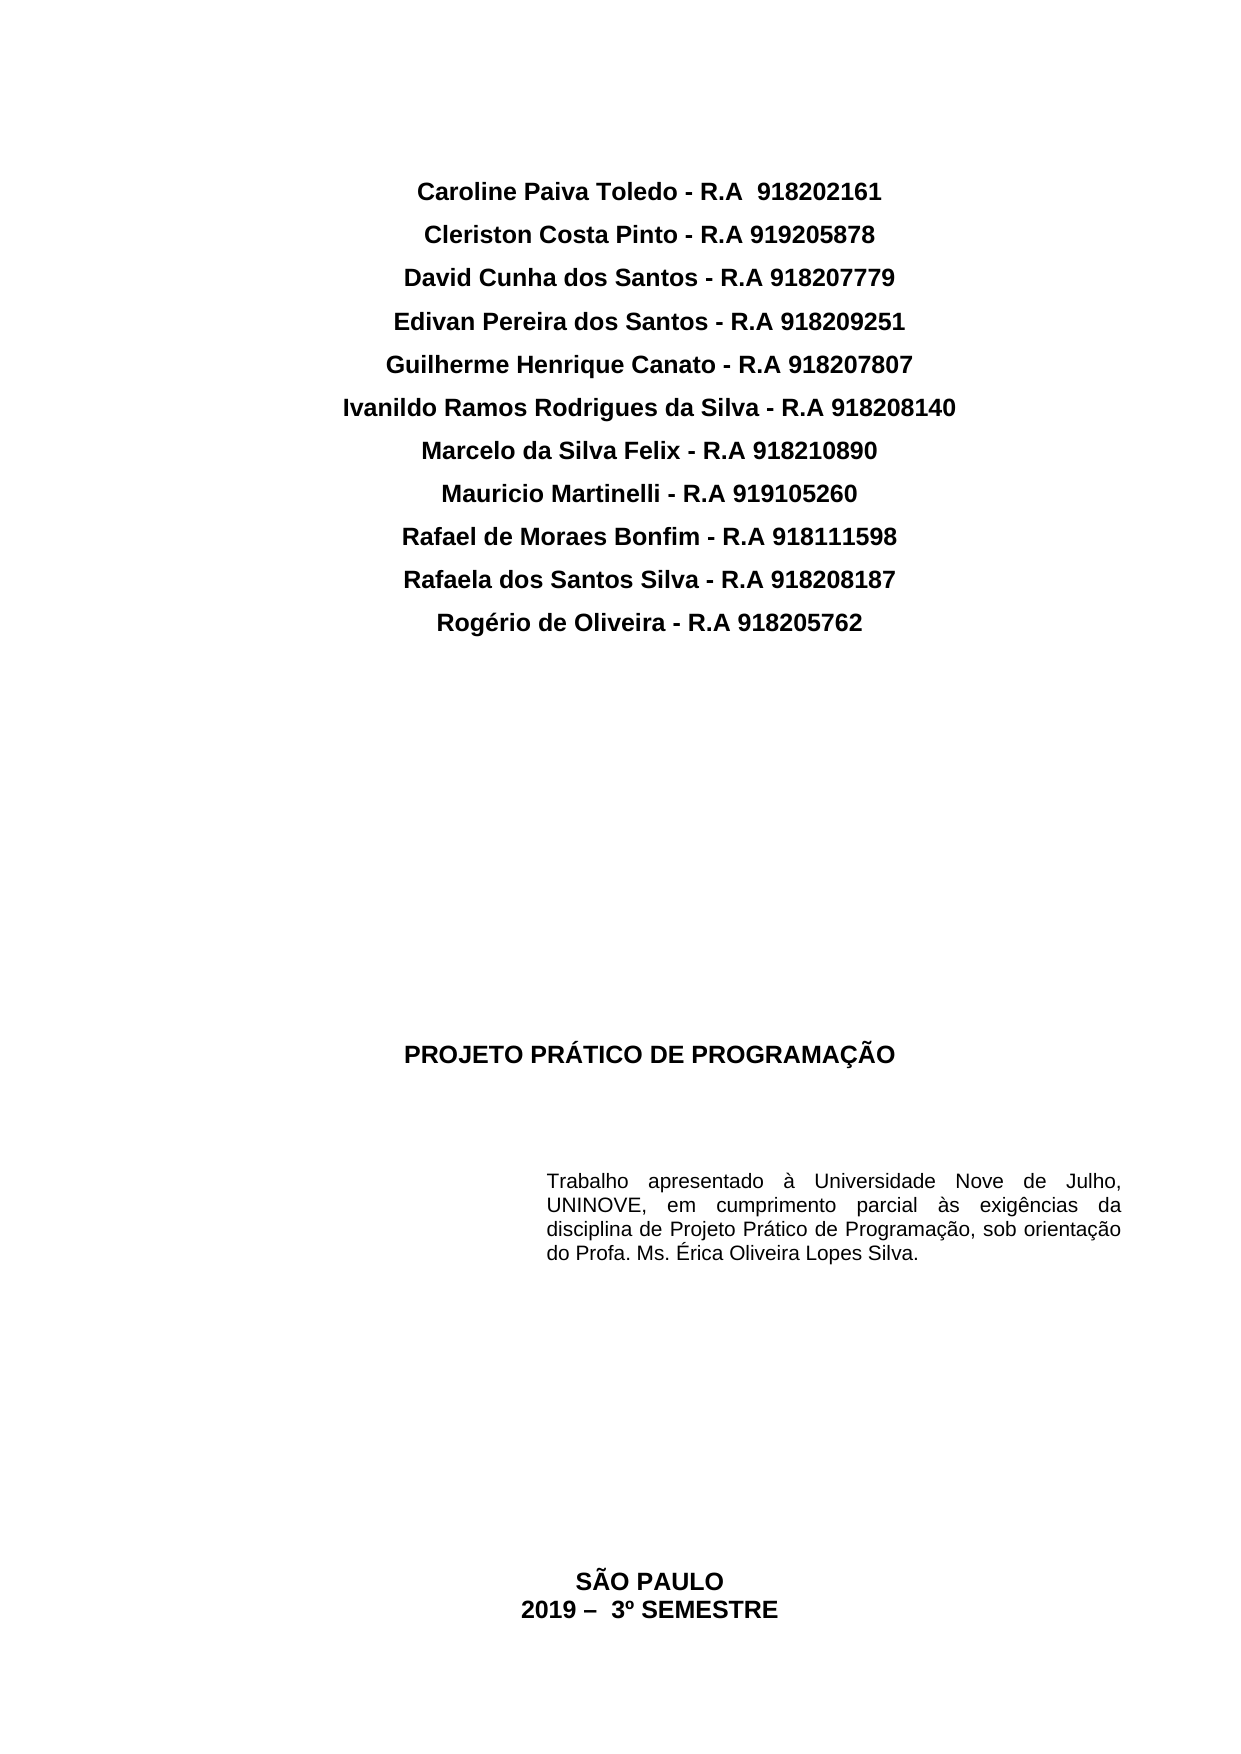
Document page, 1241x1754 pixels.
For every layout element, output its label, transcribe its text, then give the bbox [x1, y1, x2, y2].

text Caroline Paiva Toledo - R.A 918202161 [177, 177, 1122, 206]
text Cleriston Costa Pinto - R.A 919205878 [177, 220, 1122, 249]
text Mauricio Martinelli - R.A 919105260 [177, 479, 1122, 508]
text Rafael de Moraes Bonfim - R.A 918111598 [177, 522, 1122, 551]
text 2019 – 3º SEMESTRE [177, 1596, 1122, 1624]
text Marcelo da Silva Felix - R.A 918210890 [177, 436, 1122, 465]
text Rafaela dos Santos Silva - R.A 918208187 [177, 565, 1122, 594]
text PROJETO PRÁTICO DE PROGRAMAÇÃO [177, 1040, 1122, 1068]
text Edivan Pereira dos Santos - R.A 918209251 [177, 307, 1122, 335]
text David Cunha dos Santos - R.A 918207779 [177, 263, 1122, 292]
text Ivanildo Ramos Rodrigues da Silva - R.A 918208140 [177, 393, 1122, 422]
text Trabalho apresentado à Universidade Nove de Julho, UNINOVE, em cumprimento parcial às exigências da disciplina de Projeto Prático de Programação, sob orientação do Profa. Ms. Érica Oliveira Lopes Silva. [546, 1169, 1122, 1265]
text Rogério de Oliveira - R.A 918205762 [177, 608, 1122, 637]
text Guilherme Henrique Canato - R.A 918207807 [177, 350, 1122, 378]
text SÃO PAULO [177, 1567, 1122, 1596]
